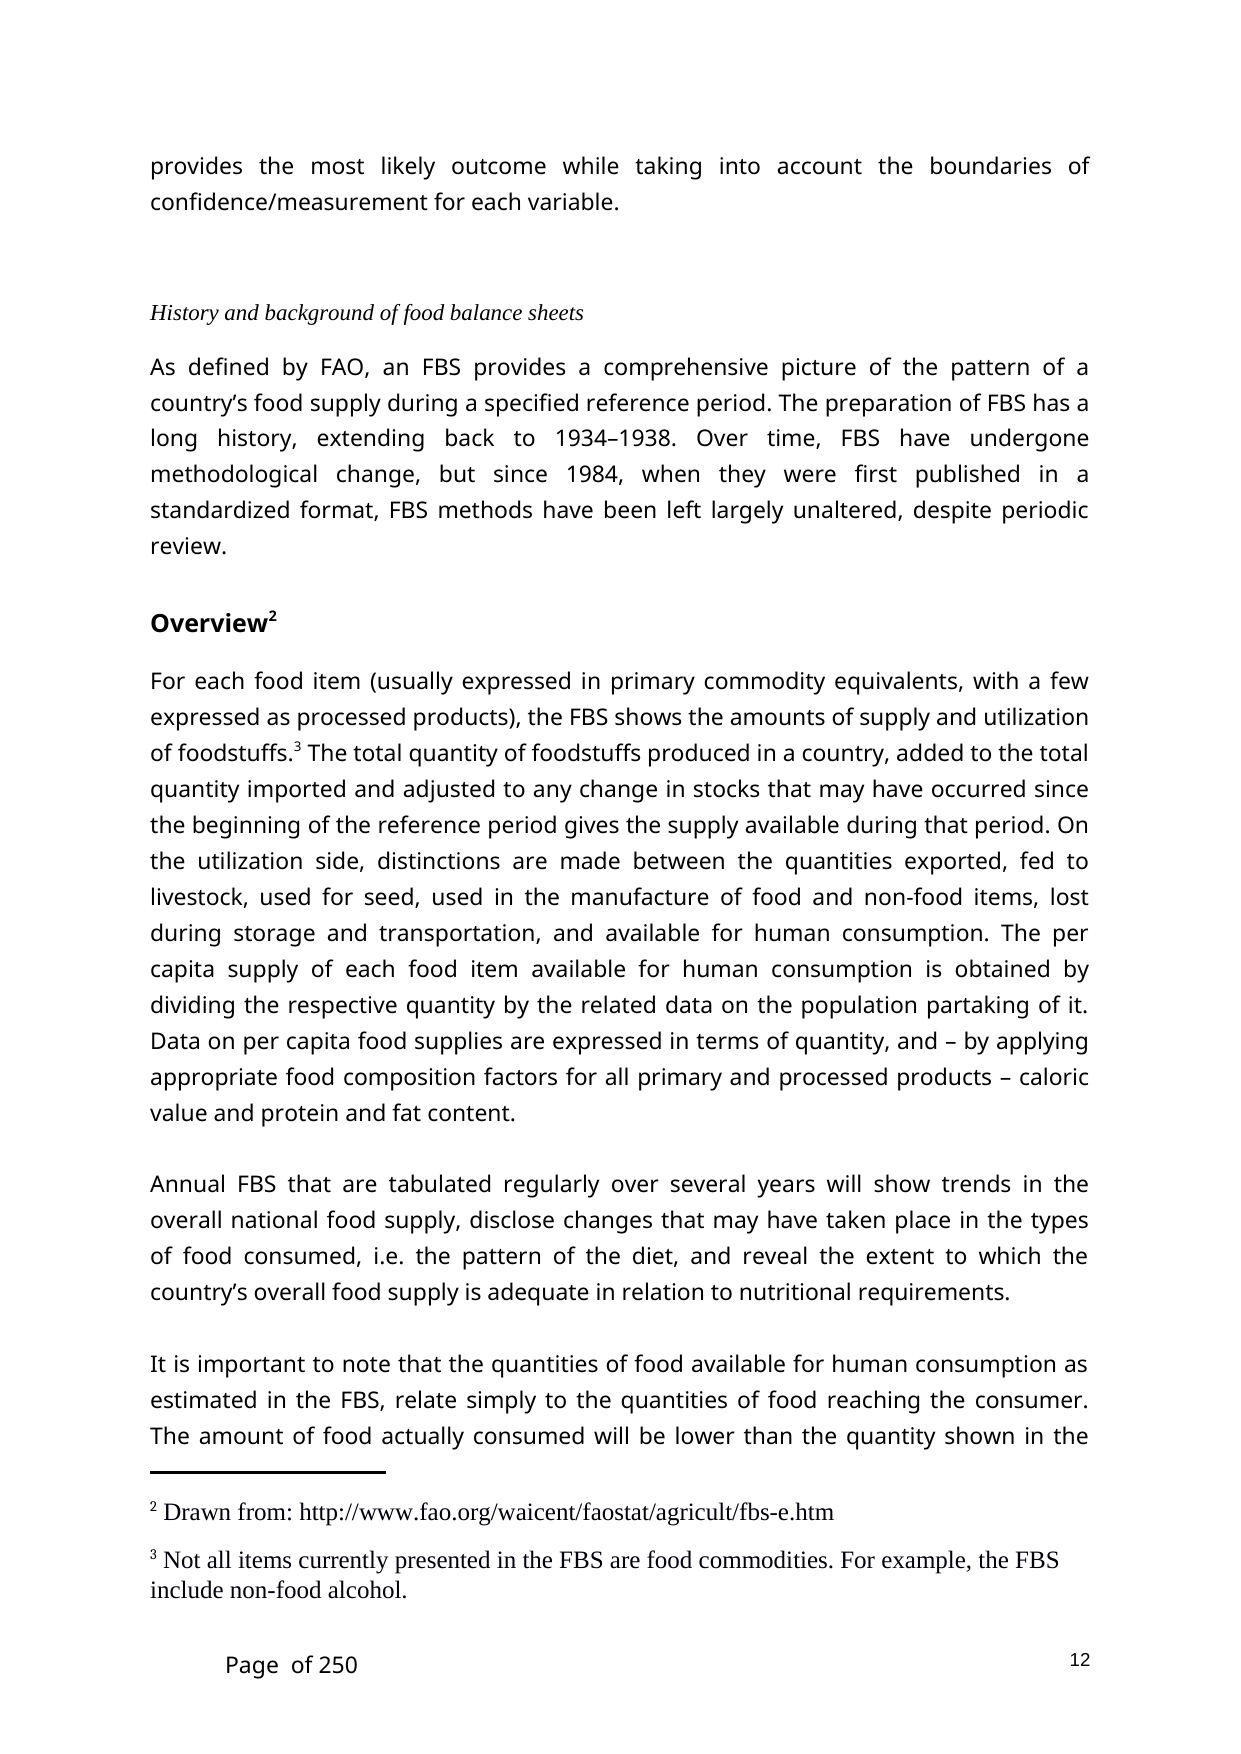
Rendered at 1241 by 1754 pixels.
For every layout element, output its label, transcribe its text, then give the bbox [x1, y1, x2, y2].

text For each food item (usually expressed in primary commodity equivalents, with a few expressed as processed products), the FBS shows the amounts of supply and utilization of foodstuffs. The total quantity of foodstuffs produced in a country, added to the total quantity imported and adjusted to any change in stocks that may have occurred since the beginning of the reference period gives the supply available during that period. On the utilization side, distinctions are made between the quantities exported, fed to livestock, used for seed, used in the manufacture of food and non-food items, lost during storage and transportation, and available for human consumption. The per capita supply of each food item available for human consumption is obtained by dividing the respective quantity by the related data on the population partaking of it. Data on per capita food supplies are expressed in terms of quantity, and – by applying appropriate food composition factors for all primary and processed products – caloric value and protein and fat content. [150, 665, 1090, 1128]
text As defined by FAO, an FBS provides a comprehensive picture of the pattern of a country’s food supply during a specified reference period. The preparation of FBS has a long history, extending back to 1934–1938. Over time, FBS have undergone methodological change, but since 1984, when they were first published in a standardized format, FBS methods have been left largely unaltered, despite periodic review. [150, 351, 1090, 561]
text Annual FBS that are tabulated regularly over several years will show trends in the overall national food supply, disclose changes that may have taken place in the types of food consumed, i.e. the pattern of the diet, and reveal the extent to which the country’s overall food supply is adequate in relation to nutritional requirements. [150, 1168, 1090, 1307]
text Overview [150, 605, 1090, 639]
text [150, 150, 1090, 217]
subtitle History and background of food balance sheets [150, 299, 1090, 326]
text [150, 1348, 1090, 1451]
